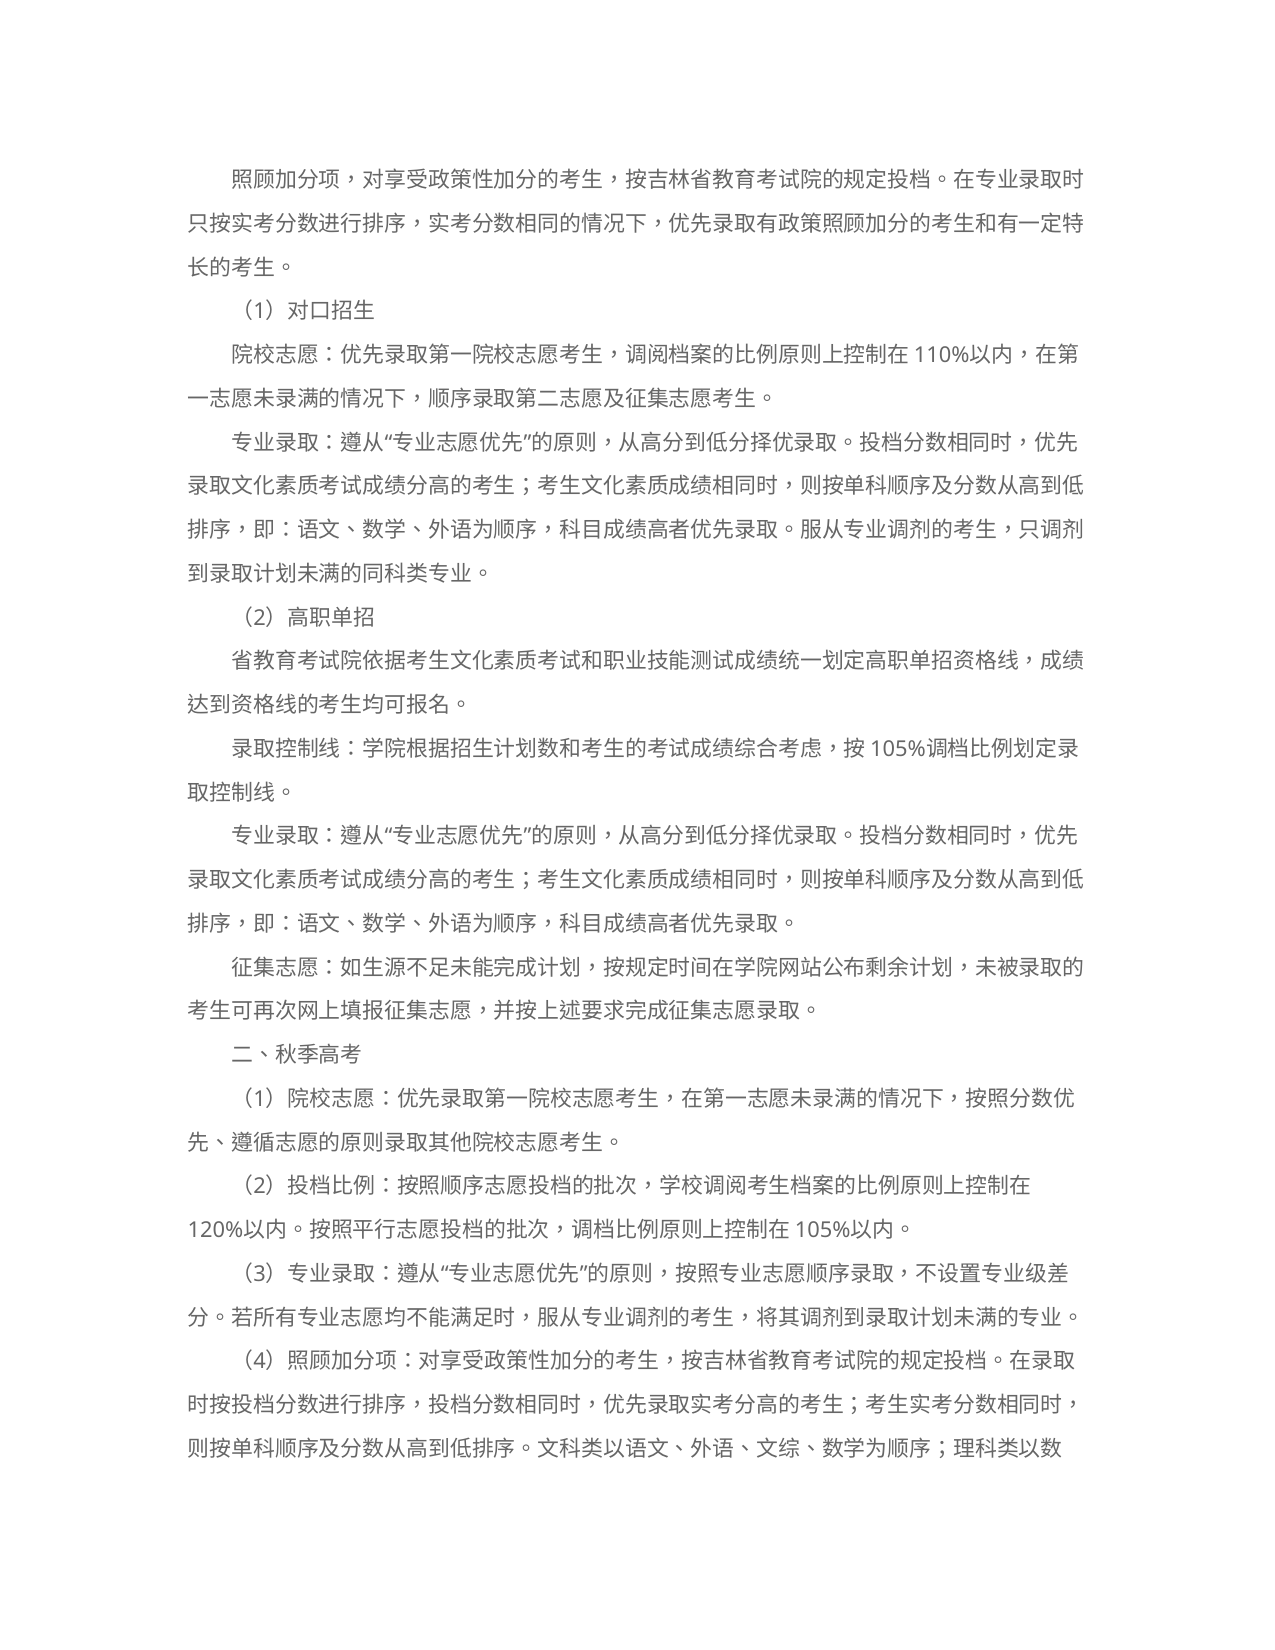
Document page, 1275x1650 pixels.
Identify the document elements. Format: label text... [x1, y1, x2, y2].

text 二、秋季高考 [187, 1025, 1087, 1069]
text （1）对口招生 [187, 281, 1087, 325]
text 专业录取：遵从“专业志愿优先”的原则，从高分到低分择优录取。投档分数相同时，优先录取文化素质考试成绩分高的考生；考生文化素质成绩相同时，则按单科顺序及分数从高到低排序，即：语文、数学、外语为顺序，科目成绩高者优先录取。 [187, 806, 1087, 937]
text 专业录取：遵从“专业志愿优先”的原则，从高分到低分择优录取。投档分数相同时，优先录取文化素质考试成绩分高的考生；考生文化素质成绩相同时，则按单科顺序及分数从高到低排序，即：语文、数学、外语为顺序，科目成绩高者优先录取。服从专业调剂的考生，只调剂到录取计划未满的同科类专业。 [187, 412, 1087, 587]
text 院校志愿：优先录取第一院校志愿考生，调阅档案的比例原则上控制在110%以内，在第一志愿未录满的情况下，顺序录取第二志愿及征集志愿考生。 [187, 325, 1087, 412]
text （1）院校志愿：优先录取第一院校志愿考生，在第一志愿未录满的情况下，按照分数优先、遵循志愿的原则录取其他院校志愿考生。 [187, 1069, 1087, 1156]
text （3）专业录取：遵从“专业志愿优先”的原则，按照专业志愿顺序录取，不设置专业级差分。若所有专业志愿均不能满足时，服从专业调剂的考生，将其调剂到录取计划未满的专业。 [187, 1244, 1087, 1331]
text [187, 1331, 1087, 1462]
text 录取控制线：学院根据招生计划数和考生的考试成绩综合考虑，按105%调档比例划定录取控制线。 [187, 719, 1087, 806]
text 照顾加分项，对享受政策性加分的考生，按吉林省教育考试院的规定投档。在专业录取时只按实考分数进行排序，实考分数相同的情况下，优先录取有政策照顾加分的考生和有一定特长的考生。 [187, 150, 1087, 281]
text （2）投档比例：按照顺序志愿投档的批次，学校调阅考生档案的比例原则上控制在120%以内。按照平行志愿投档的批次，调档比例原则上控制在105%以内。 [187, 1156, 1087, 1244]
text （2）高职单招 [187, 587, 1087, 631]
text 省教育考试院依据考生文化素质考试和职业技能测试成绩统一划定高职单招资格线，成绩达到资格线的考生均可报名。 [187, 631, 1087, 719]
text 征集志愿：如生源不足未能完成计划，按规定时间在学院网站公布剩余计划，未被录取的考生可再次网上填报征集志愿，并按上述要求完成征集志愿录取。 [187, 937, 1087, 1025]
